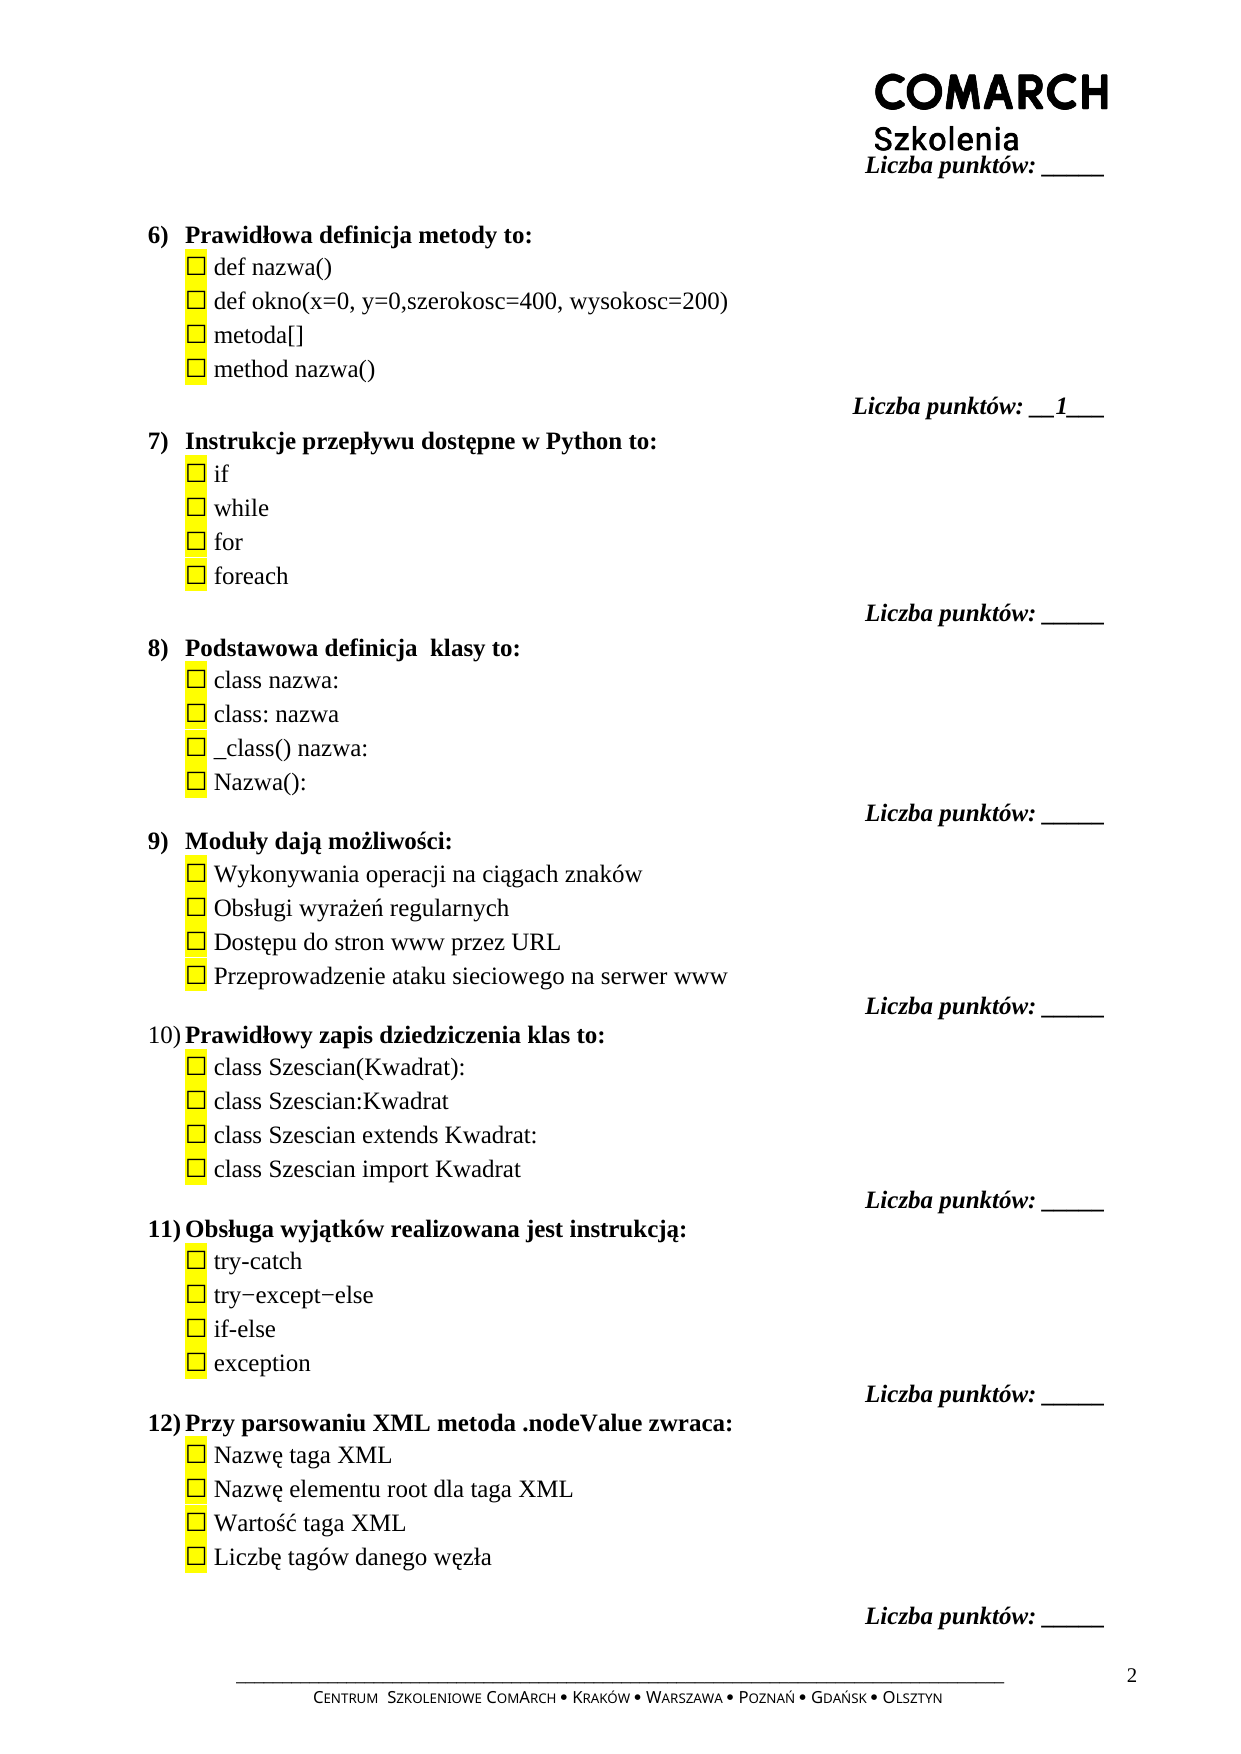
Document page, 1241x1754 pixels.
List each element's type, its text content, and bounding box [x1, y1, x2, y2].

list Przy parsowaniu XML metoda .nodeValue zwraca: [148, 1408, 1108, 1436]
text metoda[] [207, 317, 1108, 351]
text try−except−else [207, 1277, 1108, 1311]
text Wykonywania operacji na ciągach znaków [207, 855, 1108, 889]
text _class() nazwa: [185, 729, 1108, 764]
text method nazwa() [207, 351, 1108, 385]
text Liczba punktów: _____ [148, 991, 1108, 1020]
text Nazwa(): [207, 764, 1108, 798]
text Liczba punktów: _____ [148, 1185, 1108, 1214]
text class Szescian:Kwadrat [207, 1083, 1108, 1117]
text try-catch [207, 1243, 1108, 1277]
list Podstawowa definicja klasy to: [148, 633, 1108, 661]
text Nazwę elementu root dla taga XML [207, 1471, 1108, 1504]
picture [875, 73, 1108, 151]
text if-else [207, 1311, 1108, 1345]
text Nazwę taga XML [207, 1436, 1108, 1471]
text foreach [185, 557, 1108, 591]
text while [207, 489, 1108, 523]
text if [207, 455, 1108, 489]
text class Szescian import Kwadrat [207, 1151, 1108, 1185]
text Wartość taga XML [185, 1504, 1108, 1539]
text Liczba punktów: _____ [148, 1379, 1108, 1408]
text for [207, 523, 1108, 557]
text exception [207, 1345, 1108, 1379]
text class nazwa: [207, 661, 1108, 696]
text class Szescian extends Kwadrat: [207, 1117, 1108, 1151]
text Przeprowadzenie ataku sieciowego na serwer www [185, 957, 1108, 991]
text Dostępu do stron www przez URL [207, 923, 1108, 957]
list Obsługa wyjątków realizowana jest instrukcją: [148, 1214, 1108, 1243]
list Prawidłowy zapis dziedziczenia klas to: [148, 1020, 1108, 1049]
text Liczba punktów: _____ [591, 598, 1108, 626]
text def nazwa() [207, 249, 1108, 283]
text Liczbę tagów danego węzła [207, 1539, 1108, 1573]
list Prawidłowa definicja metody to: [148, 220, 1108, 249]
text Obsługi wyrażeń regularnych [207, 889, 1108, 923]
text def okno(x=0, y=0,szerokosc=400, wysokosc=200) [207, 283, 1108, 317]
text Liczba punktów: _____ [591, 150, 1108, 179]
list Moduły dają możliwości: [148, 826, 1108, 855]
text Liczba punktów: _____ [148, 1601, 1108, 1630]
text class: nazwa [207, 696, 1108, 729]
list Instrukcje przepływu dostępne w Python to: [148, 426, 1108, 455]
text Liczba punktów: _____ [148, 798, 1108, 826]
text class Szescian(Kwadrat): [207, 1049, 1108, 1083]
text Liczba punktów: __1___ [591, 391, 1108, 420]
